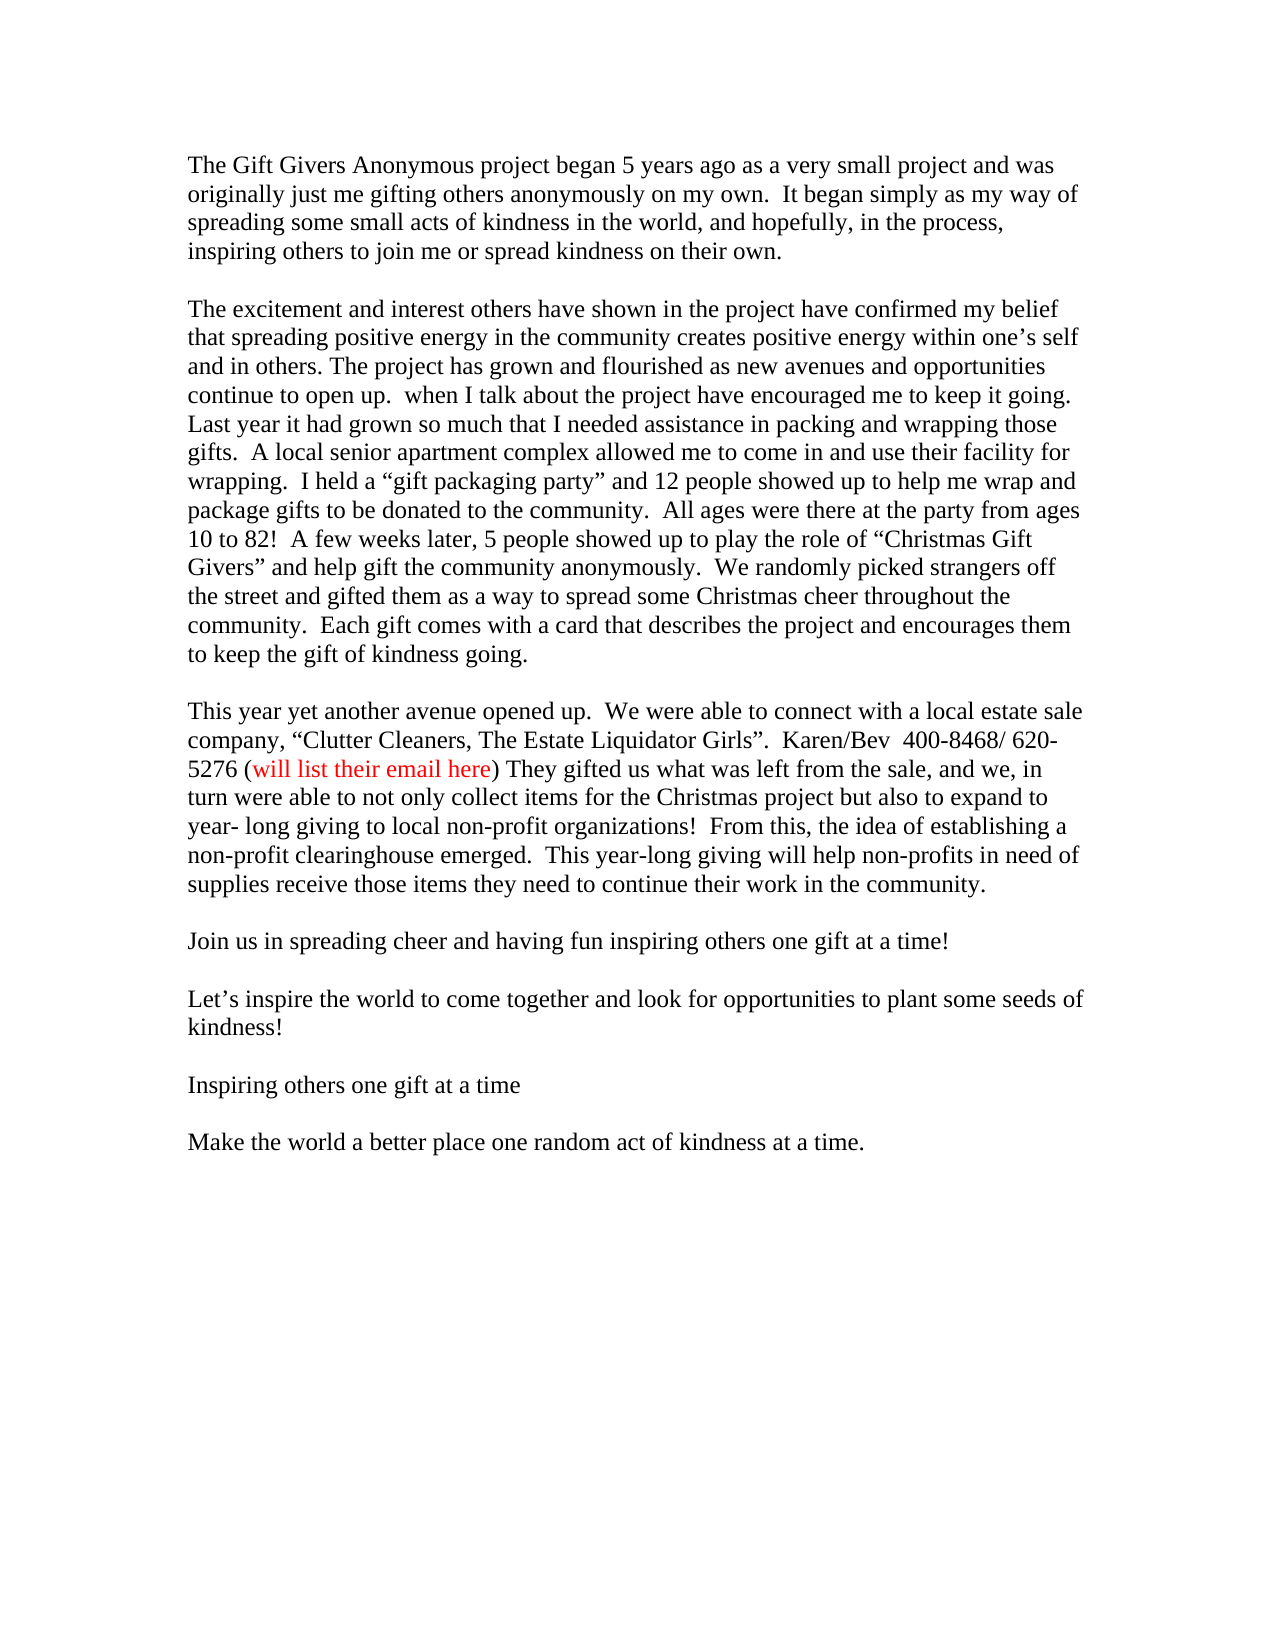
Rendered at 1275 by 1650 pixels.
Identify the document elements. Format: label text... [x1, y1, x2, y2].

text The excitement and interest others have shown in the project have confirmed my belief that spreading positive energy in the community creates positive energy within one’s self and in others. The project has grown and flourished as new avenues and opportunities continue to open up. when I talk about the project have encouraged me to keep it going. Last year it had grown so much that I needed assistance in packing and wrapping those gifts. A local senior apartment complex allowed me to come in and use their facility for wrapping. I held a “gift packaging party” and 12 people showed up to help me wrap and package gifts to be donated to the community. All ages were there at the party from ages 10 to 82! A few weeks later, 5 people showed up to play the role of “Christmas Gift Givers” and help gift the community anonymously. We randomly picked strangers off the street and gifted them as a way to spread some Christmas cheer throughout the community. Each gift comes with a card that describes the project and encourages them to keep the gift of kindness going. [187, 294, 1087, 667]
text The Gift Givers Anonymous project began 5 years ago as a very small project and was originally just me gifting others anonymously on my own. It began simply as my way of spreading some small acts of kindness in the world, and hopefully, in the process, inspiring others to join me or spread kindness on their own. [187, 150, 1087, 265]
text Join us in spreading cheer and having fun inspiring others one gift at a time! [187, 926, 1087, 955]
text This year yet another avenue opened up. We were able to connect with a local estate sale company, “Clutter Cleaners, The Estate Liquidator Girls”. Karen/Bev 400-8468/ 620-5276 (will list their email here) They gifted us what was left from the sale, and we, in turn were able to not only collect items for the Christmas project but also to expand to year- long giving to local non-profit organizations! From this, the idea of establishing a non-profit clearinghouse emerged. This year-long giving will help non-profits in need of supplies receive those items they need to continue their work in the community. [187, 696, 1087, 897]
text Make the world a better place one random act of kindness at a time. [187, 1127, 1087, 1156]
text Let’s inspire the world to come together and look for opportunities to plant some seeds of kindness! [187, 984, 1087, 1041]
text Inspiring others one gift at a time [187, 1070, 1087, 1099]
